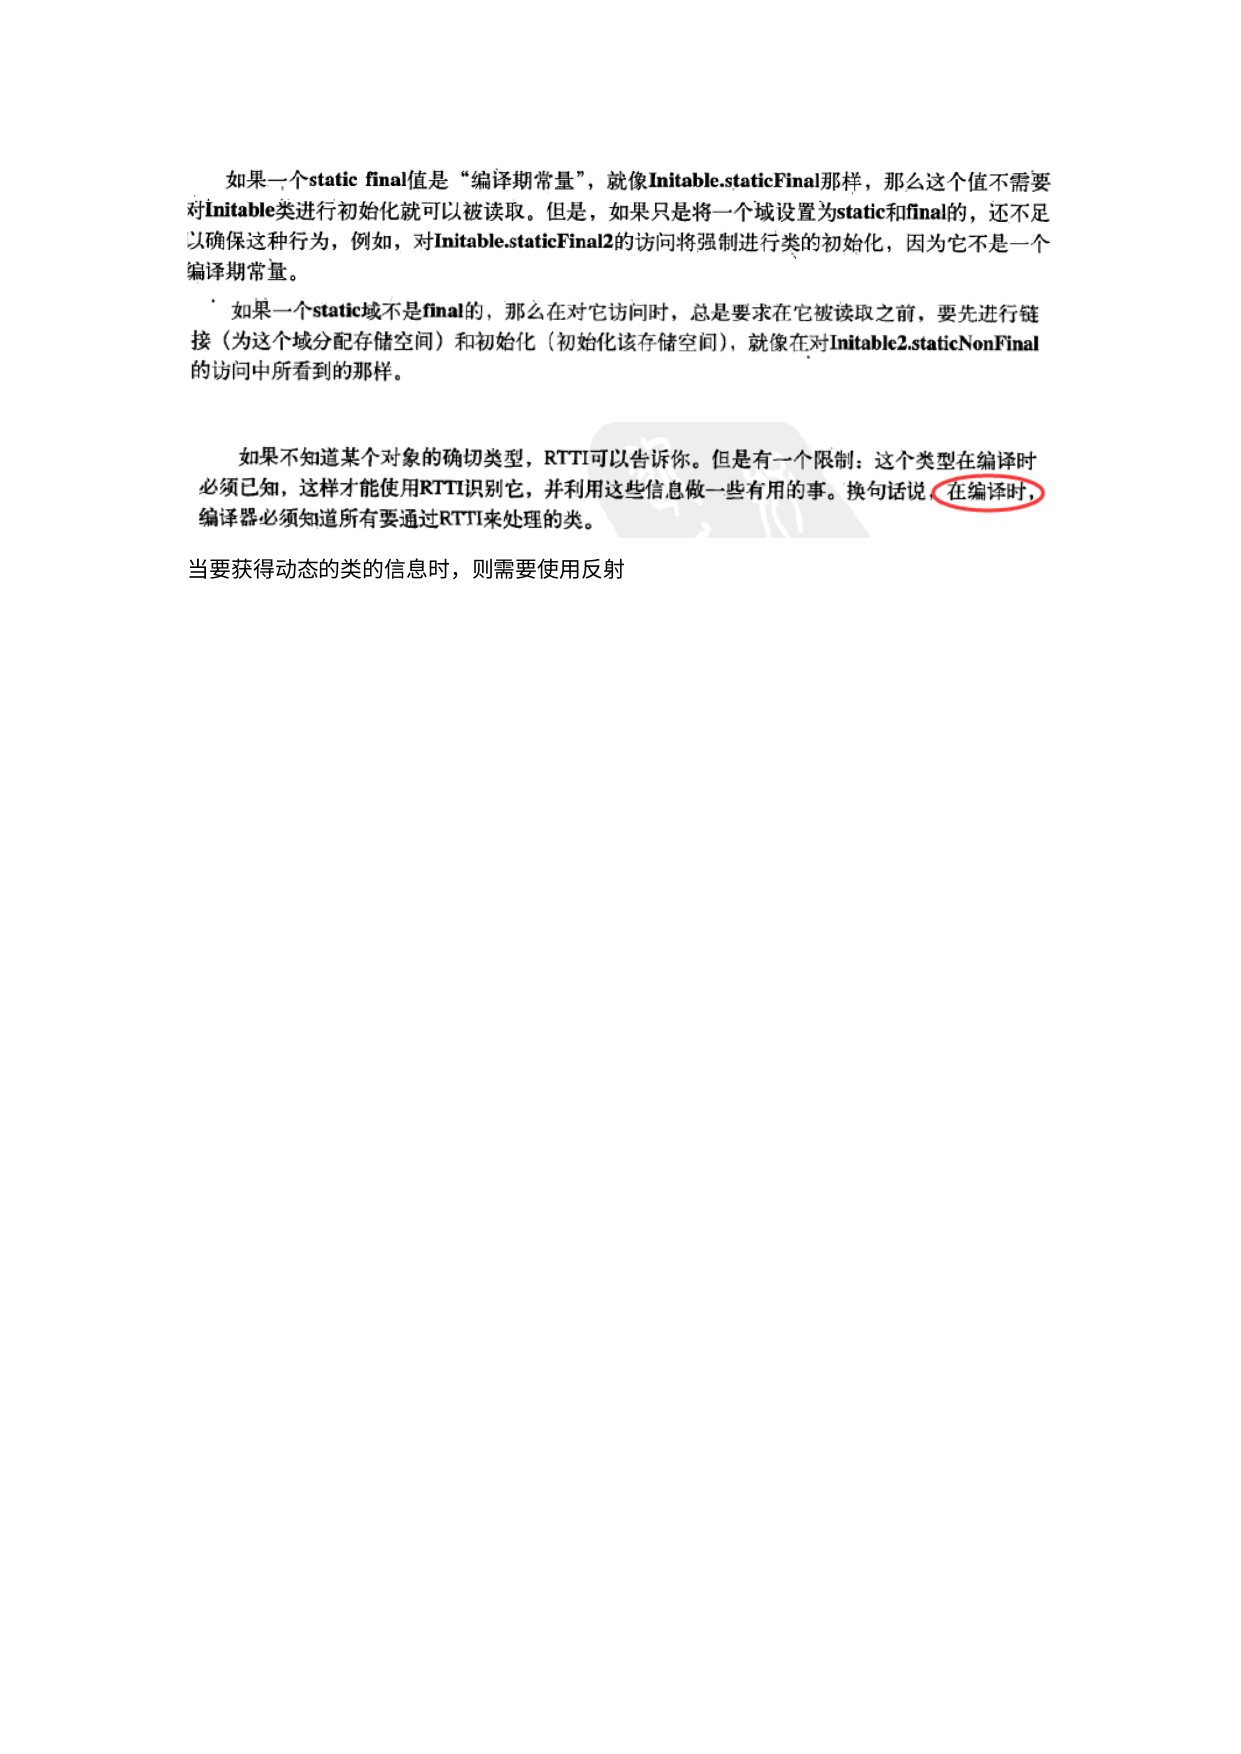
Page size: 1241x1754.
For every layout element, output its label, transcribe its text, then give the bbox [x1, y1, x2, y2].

text 当要获得动态的类的信息时，则需要使用反射 [187, 552, 1053, 584]
picture [187, 292, 1053, 388]
picture [187, 422, 1053, 538]
picture [187, 162, 1053, 285]
